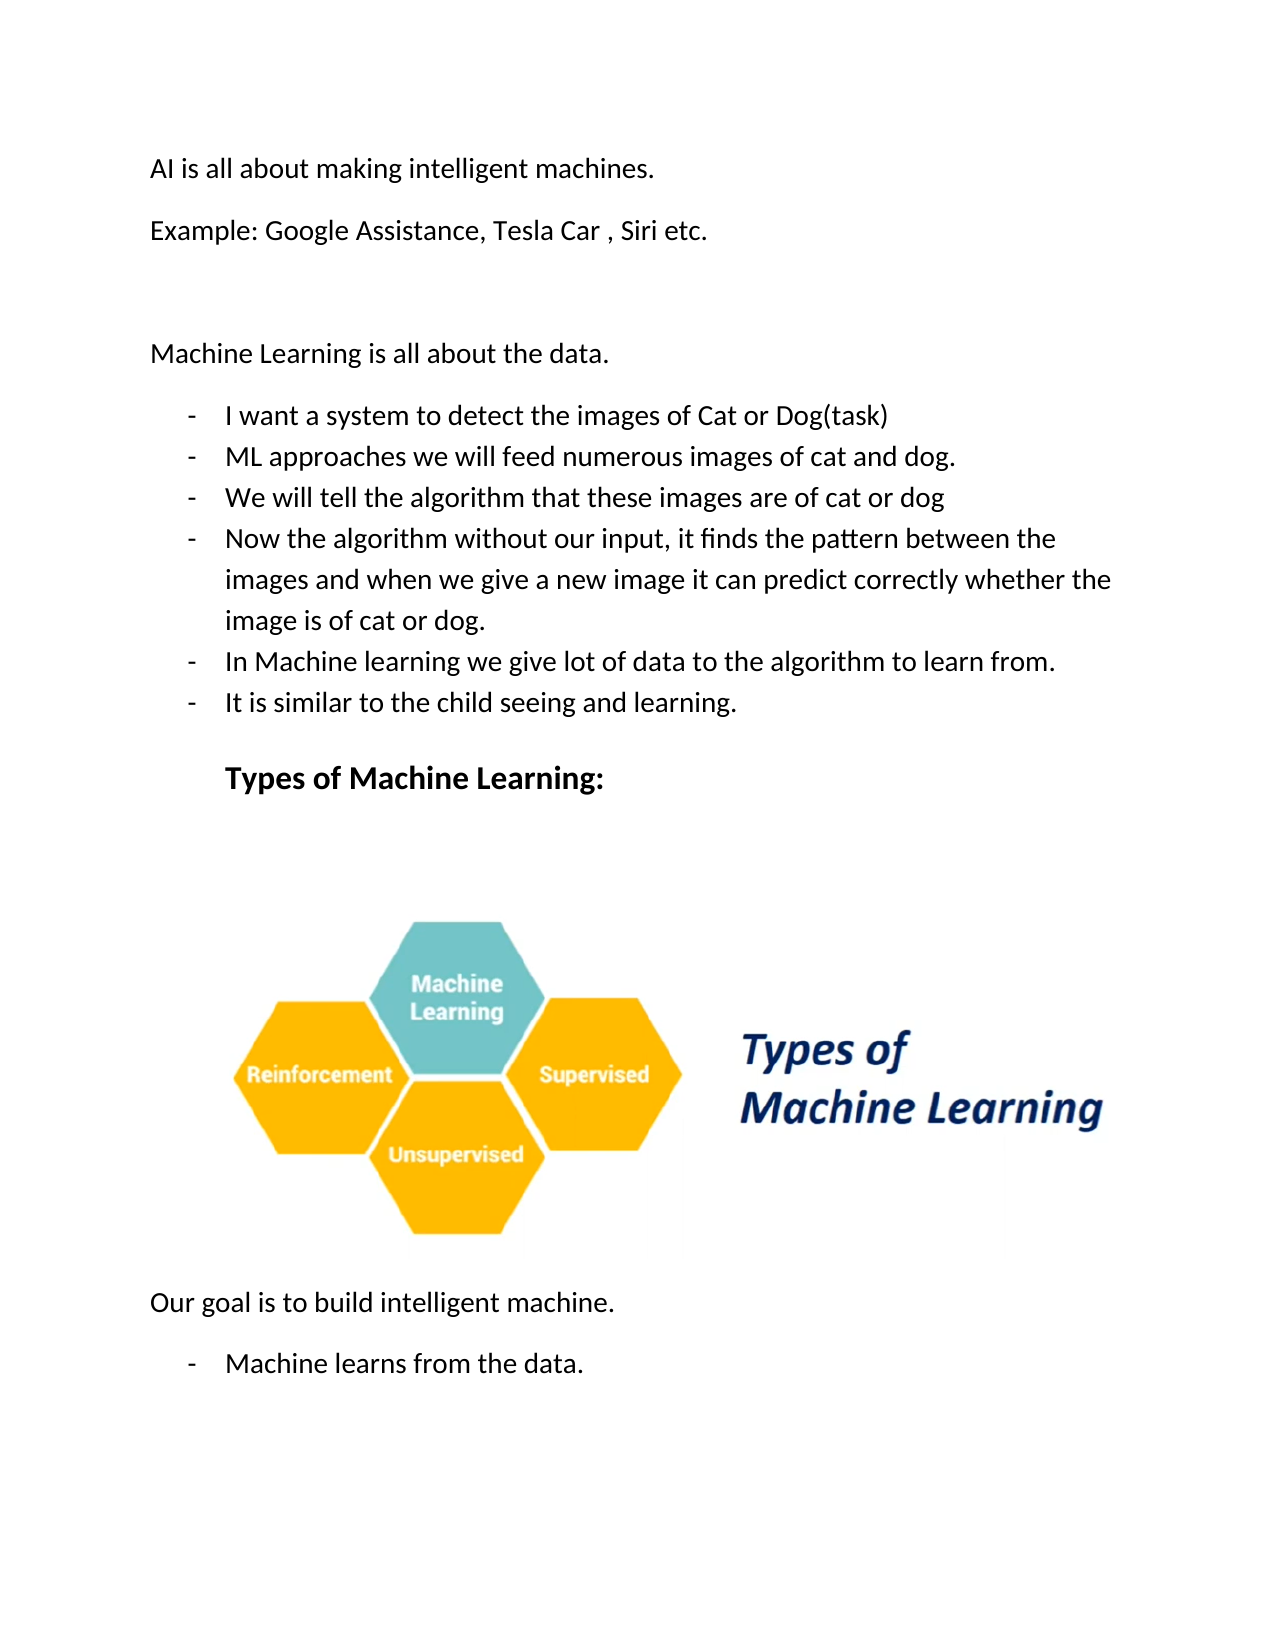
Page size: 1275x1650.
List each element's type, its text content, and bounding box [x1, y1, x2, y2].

list Now the algorithm without our input, it finds the pattern between the images and when we give a new image it can predict correctly whether the image is of cat or dog. [187, 520, 1125, 637]
list ML approaches we will feed numerous images of cat and dog. [187, 438, 1125, 474]
list We will tell the algorithm that these images are of cat or dog [187, 479, 1125, 514]
list It is similar to the child seeing and learning. [187, 684, 1125, 719]
list In Machine learning we give lot of data to the algorithm to learn from. [187, 643, 1125, 678]
text AI is all about making intelligent machines. [150, 150, 1125, 186]
text Our goal is to build intelligent machine. [150, 1284, 1125, 1319]
list Types of Machine Learning: [225, 757, 1125, 797]
text Example: Google Assistance, Tesla Car , Siri etc. [150, 212, 1125, 247]
list I want a system to detect the images of Cat or Dog(task) [187, 397, 1125, 433]
picture [150, 824, 1125, 1259]
text Machine Learning is all about the data. [150, 335, 1125, 371]
list Machine learns from the data. [187, 1346, 1125, 1381]
